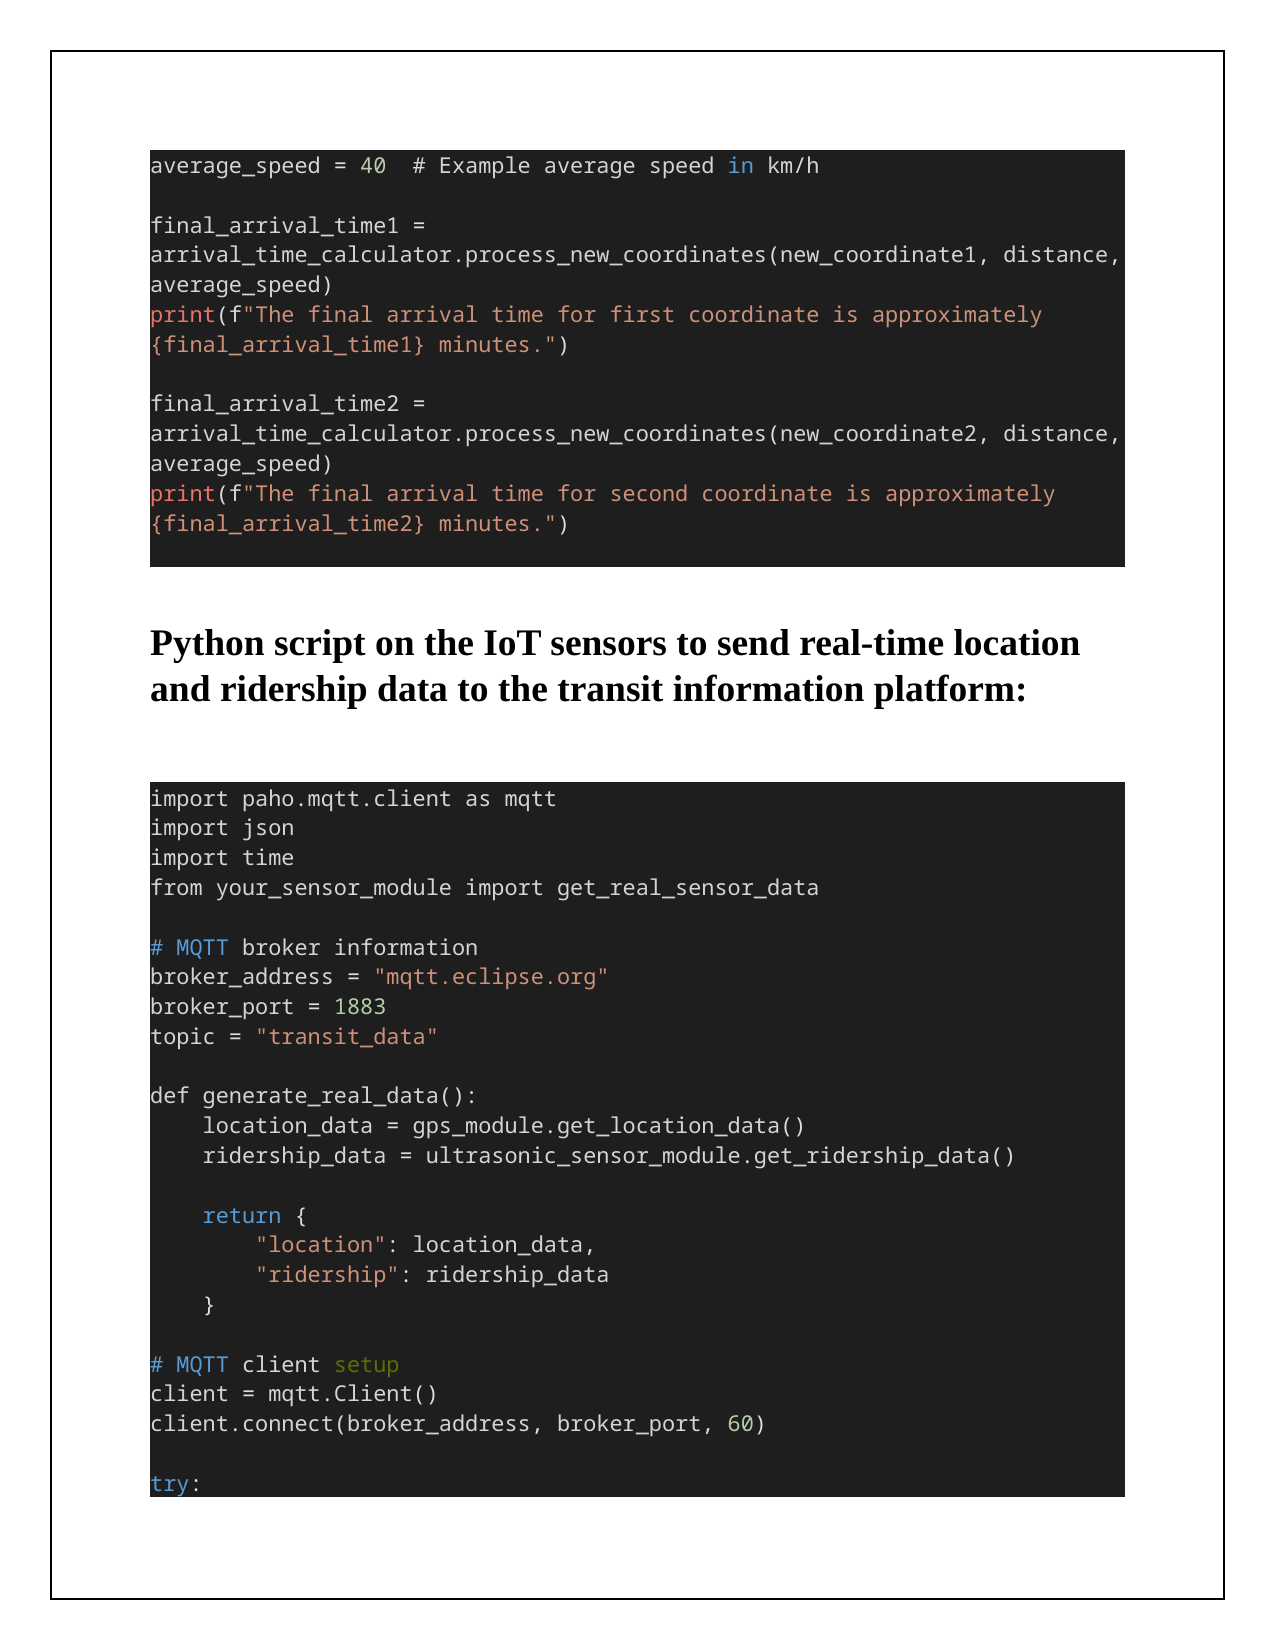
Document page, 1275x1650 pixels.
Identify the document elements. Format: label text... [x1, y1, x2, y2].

text "ridership": ridership_data [150, 1259, 1125, 1289]
text client.connect(broker_address, broker_port, 60) [150, 1408, 1125, 1438]
text client = mqtt.Client() [150, 1378, 1125, 1408]
text import time [150, 842, 1125, 872]
text # MQTT client setup [150, 1348, 1125, 1378]
text import json [150, 812, 1125, 842]
text topic = "transit_data" [150, 1021, 1125, 1051]
text broker_port = 1883 [150, 991, 1125, 1021]
text "location": location_data, [150, 1229, 1125, 1259]
text final_arrival_time2 = arrival_time_calculator.process_new_coordinates(new_coordinate2, distance, average_speed) [150, 388, 1125, 478]
text print(f"The final arrival time for second coordinate is approximately {final_arrival_time2} minutes.") [150, 478, 1125, 537]
text try: [150, 1468, 1125, 1497]
text # MQTT broker information [150, 931, 1125, 961]
text broker_address = "mqtt.eclipse.org" [150, 961, 1125, 991]
text print(f"The final arrival time for first coordinate is approximately {final_arrival_time1} minutes.") [150, 299, 1125, 358]
text location_data = gps_module.get_location_data() [150, 1110, 1125, 1140]
text ridership_data = ultrasonic_sensor_module.get_ridership_data() [150, 1140, 1125, 1170]
text return { [150, 1199, 1125, 1229]
text def generate_real_data(): [150, 1080, 1125, 1110]
text Python script on the IoT sensors to send real-time location and ridership data to the transit information platform: [150, 620, 1125, 709]
text from your_sensor_module import get_real_sensor_data [150, 872, 1125, 902]
text } [150, 1289, 1125, 1319]
text average_speed = 40 # Example average speed in km/h [150, 150, 1125, 180]
text final_arrival_time1 = arrival_time_calculator.process_new_coordinates(new_coordinate1, distance, average_speed) [150, 209, 1125, 299]
text import paho.mqtt.client as mqtt [150, 782, 1125, 812]
